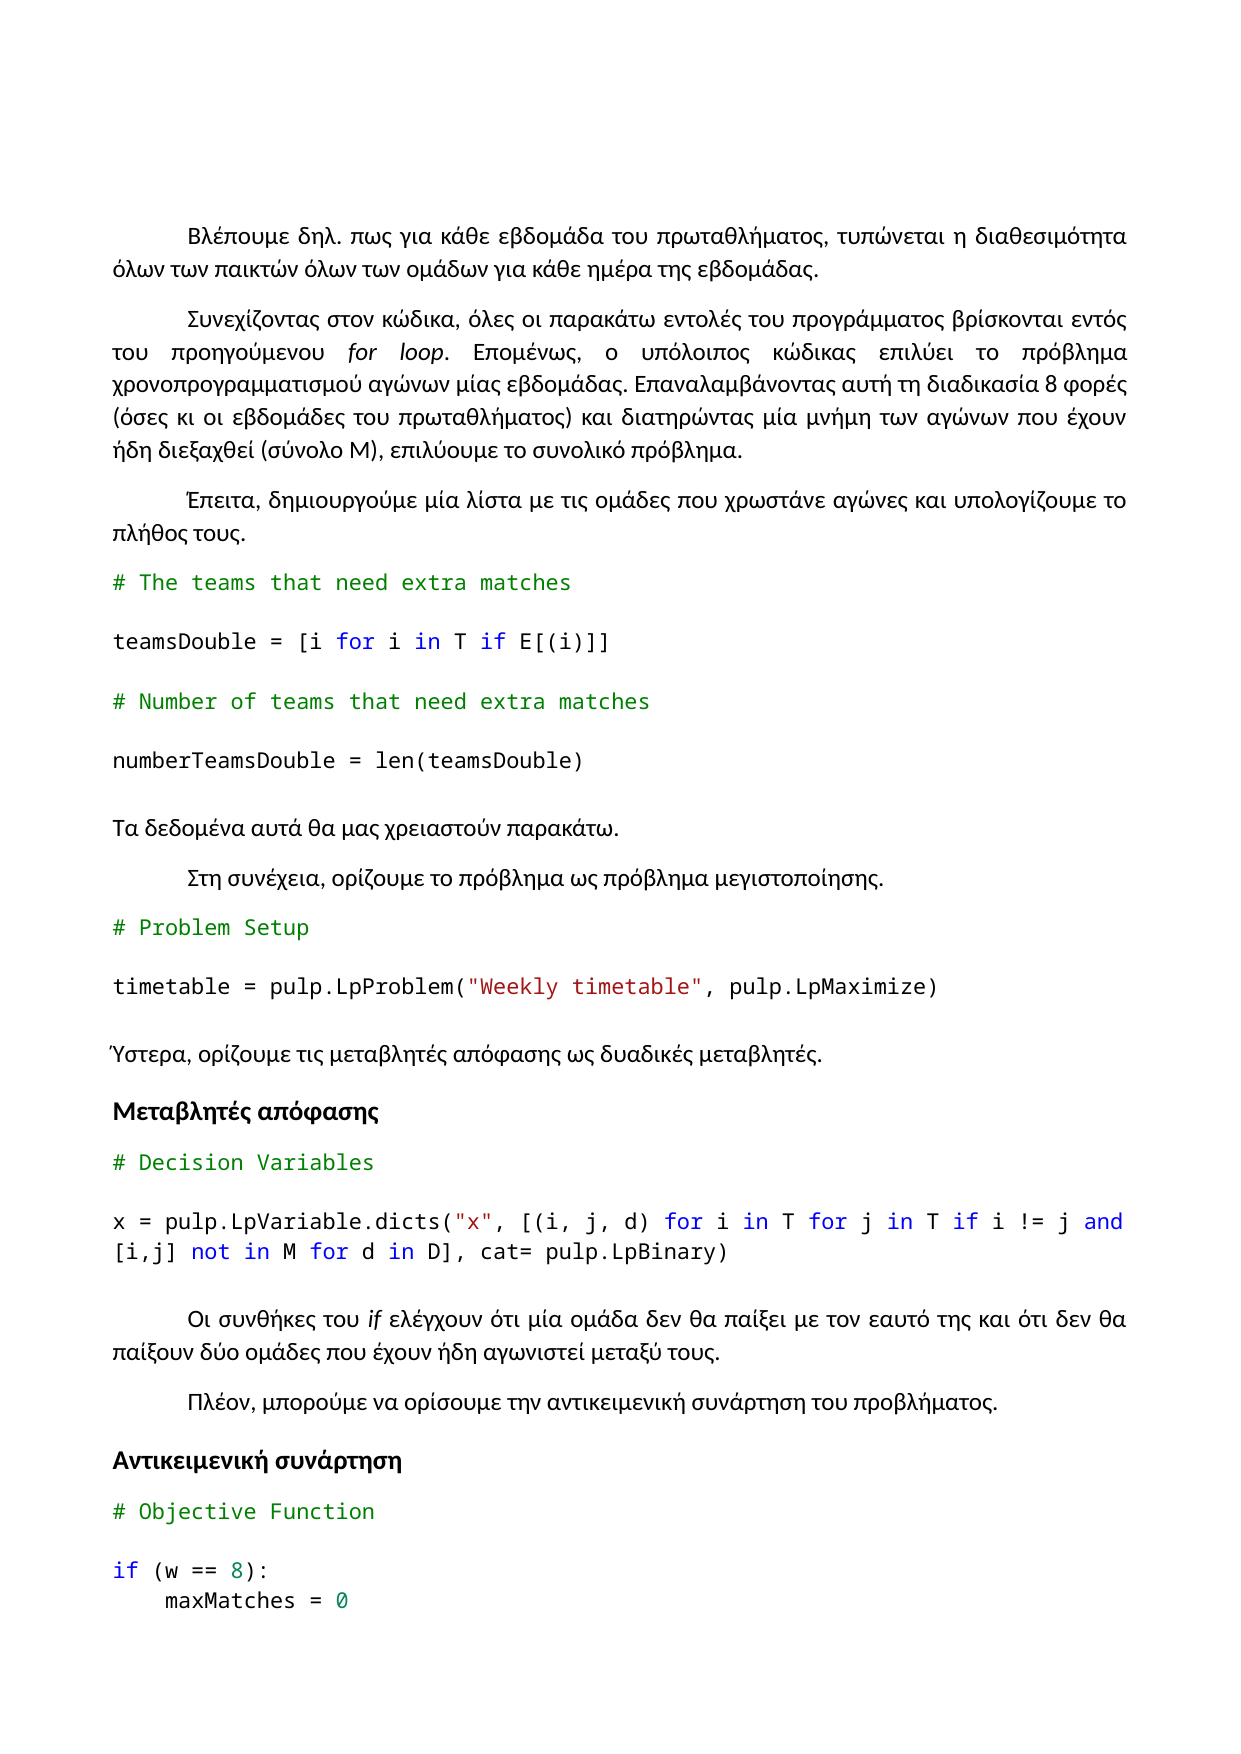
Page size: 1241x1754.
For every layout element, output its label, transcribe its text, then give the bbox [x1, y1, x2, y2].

text Οι συνθήκες του if ελέγχουν ότι μία ομάδα δεν θα παίξει με τον εαυτό της και ότι δεν θα παίξουν δύο ομάδες που έχουν ήδη αγωνιστεί μεταξύ τους. [112, 1303, 1128, 1367]
text # Decision Variables [112, 1146, 1128, 1176]
text timetable = pulp.LpProblem("Weekly timetable", pulp.LpMaximize) [112, 971, 1128, 1001]
text Πλέον, μπορούμε να ορίσουμε την αντικειμενική συνάρτηση του προβλήματος. [112, 1386, 1128, 1416]
text if (w == 8): [112, 1555, 1128, 1585]
text x = pulp.LpVariable.dicts("x", [(i, j, d) for i in T for j in T if i != j and [i,j] not in M for d in D], cat= pulp.LpBinary) [112, 1206, 1128, 1266]
text # Objective Function [112, 1496, 1128, 1526]
text Αντικειμενική συνάρτηση [112, 1443, 1128, 1477]
text numberTeamsDouble = len(teamsDouble) [112, 745, 1128, 775]
text # The teams that need extra matches [112, 567, 1128, 596]
text Έπειτα, δημιουργούμε μία λίστα με τις ομάδες που χρωστάνε αγώνες και υπολογίζουμε το πλήθος τους. [112, 484, 1128, 547]
text Τα δεδομένα αυτά θα μας χρειαστούν παρακάτω. [112, 813, 1128, 843]
text Στη συνέχεια, ορίζουμε το πρόβλημα ως πρόβλημα μεγιστοποίησης. [112, 862, 1128, 893]
text # Problem Setup [112, 912, 1128, 942]
text Βλέπουμε δηλ. πως για κάθε εβδομάδα του πρωταθλήματος, τυπώνεται η διαθεσιμότητα όλων των παικτών όλων των ομάδων για κάθε ημέρα της εβδομάδας. [112, 220, 1128, 284]
text maxMatches = 0 [112, 1585, 1128, 1615]
text Ύστερα, ορίζουμε τις μεταβλητές απόφασης ως δυαδικές μεταβλητές. [112, 1039, 1128, 1069]
text Μεταβλητές απόφασης [112, 1094, 1128, 1127]
text teamsDouble = [i for i in T if E[(i)]] [112, 626, 1128, 656]
text # Number of teams that need extra matches [112, 686, 1128, 716]
text Συνεχίζοντας στον κώδικα, όλες οι παρακάτω εντολές του προγράμματος βρίσκονται εντός του προηγούμενου for loop. Επομένως, ο υπόλοιπος κώδικας επιλύει το πρόβλημα χρονοπρογραμματισμού αγώνων μίας εβδομάδας. Επαναλαμβάνοντας αυτή τη διαδικασία 8 φορές (όσες κι οι εβδομάδες του πρωταθλήματος) και διατηρώντας μία μνήμη των αγώνων που έχουν ήδη διεξαχθεί (σύνολο Μ), επιλύουμε το συνολικό πρόβλημα. [112, 303, 1128, 465]
